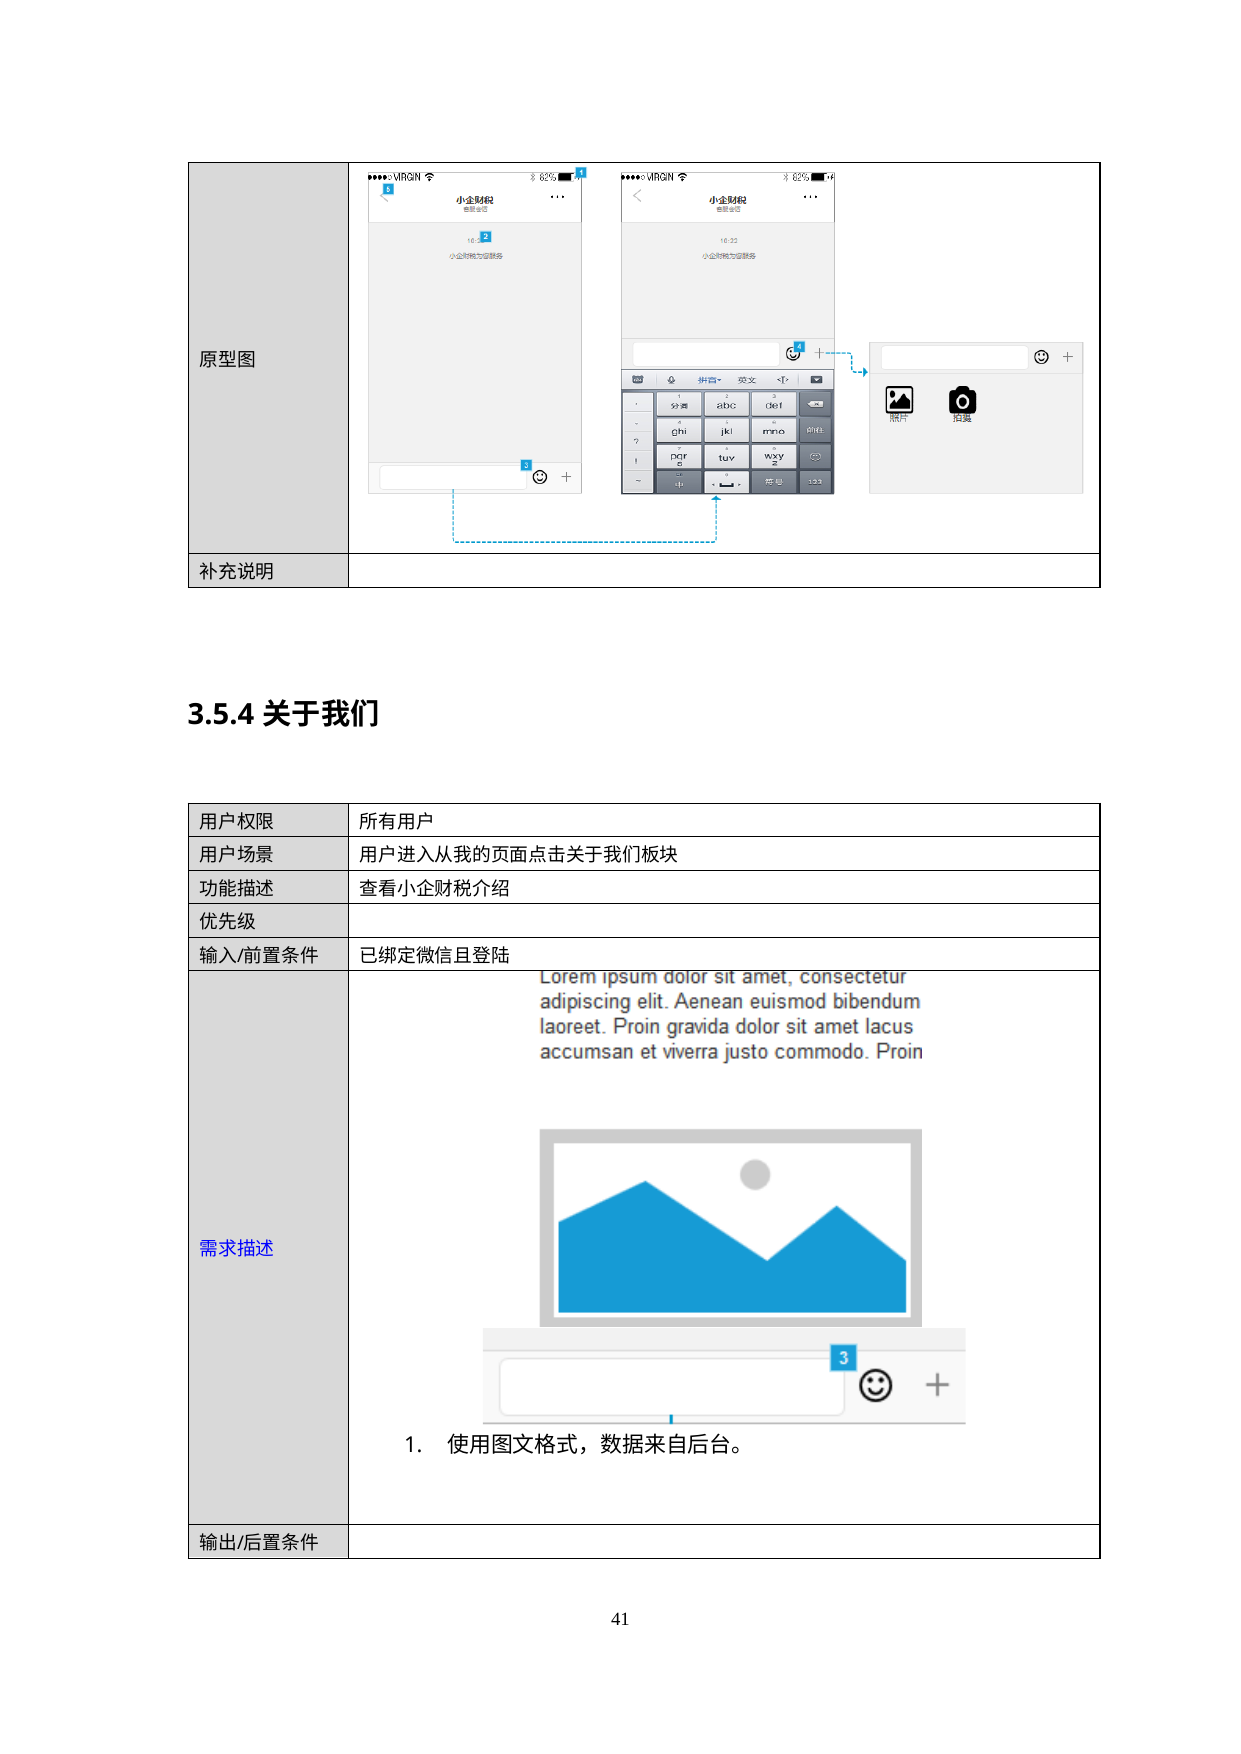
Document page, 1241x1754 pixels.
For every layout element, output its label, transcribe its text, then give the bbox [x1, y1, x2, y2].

table_cell 用户进入从我的页面点击关于我们板块 [349, 837, 1099, 870]
table_cell [349, 904, 1099, 937]
table_header 用户权限 [189, 804, 348, 836]
table_cell 已绑定微信且登陆 [349, 938, 1099, 970]
table_cell [349, 163, 1099, 553]
table_cell 需求描述 [189, 971, 348, 1524]
table_cell 输入/前置条件 [189, 938, 348, 970]
picture [359, 163, 1089, 544]
subtitle 关于我们 [187, 680, 1053, 745]
picture [526, 971, 922, 1327]
table_cell 功能描述 [189, 871, 348, 903]
table_cell 原型图 [189, 163, 348, 553]
table_cell [349, 554, 1099, 587]
table_cell 优先级 [189, 904, 348, 937]
picture [482, 1328, 966, 1426]
table_cell 输出/后置条件 [189, 1525, 348, 1557]
table_cell 补充说明 [189, 554, 348, 587]
table_cell 用户场景 [189, 837, 348, 870]
table_header 所有用户 [349, 804, 1099, 836]
table_cell 查看小企财税介绍 [349, 871, 1099, 903]
table_cell 使用图文格式，数据来自后台。 [349, 971, 1099, 1524]
table_cell [349, 1525, 1099, 1557]
